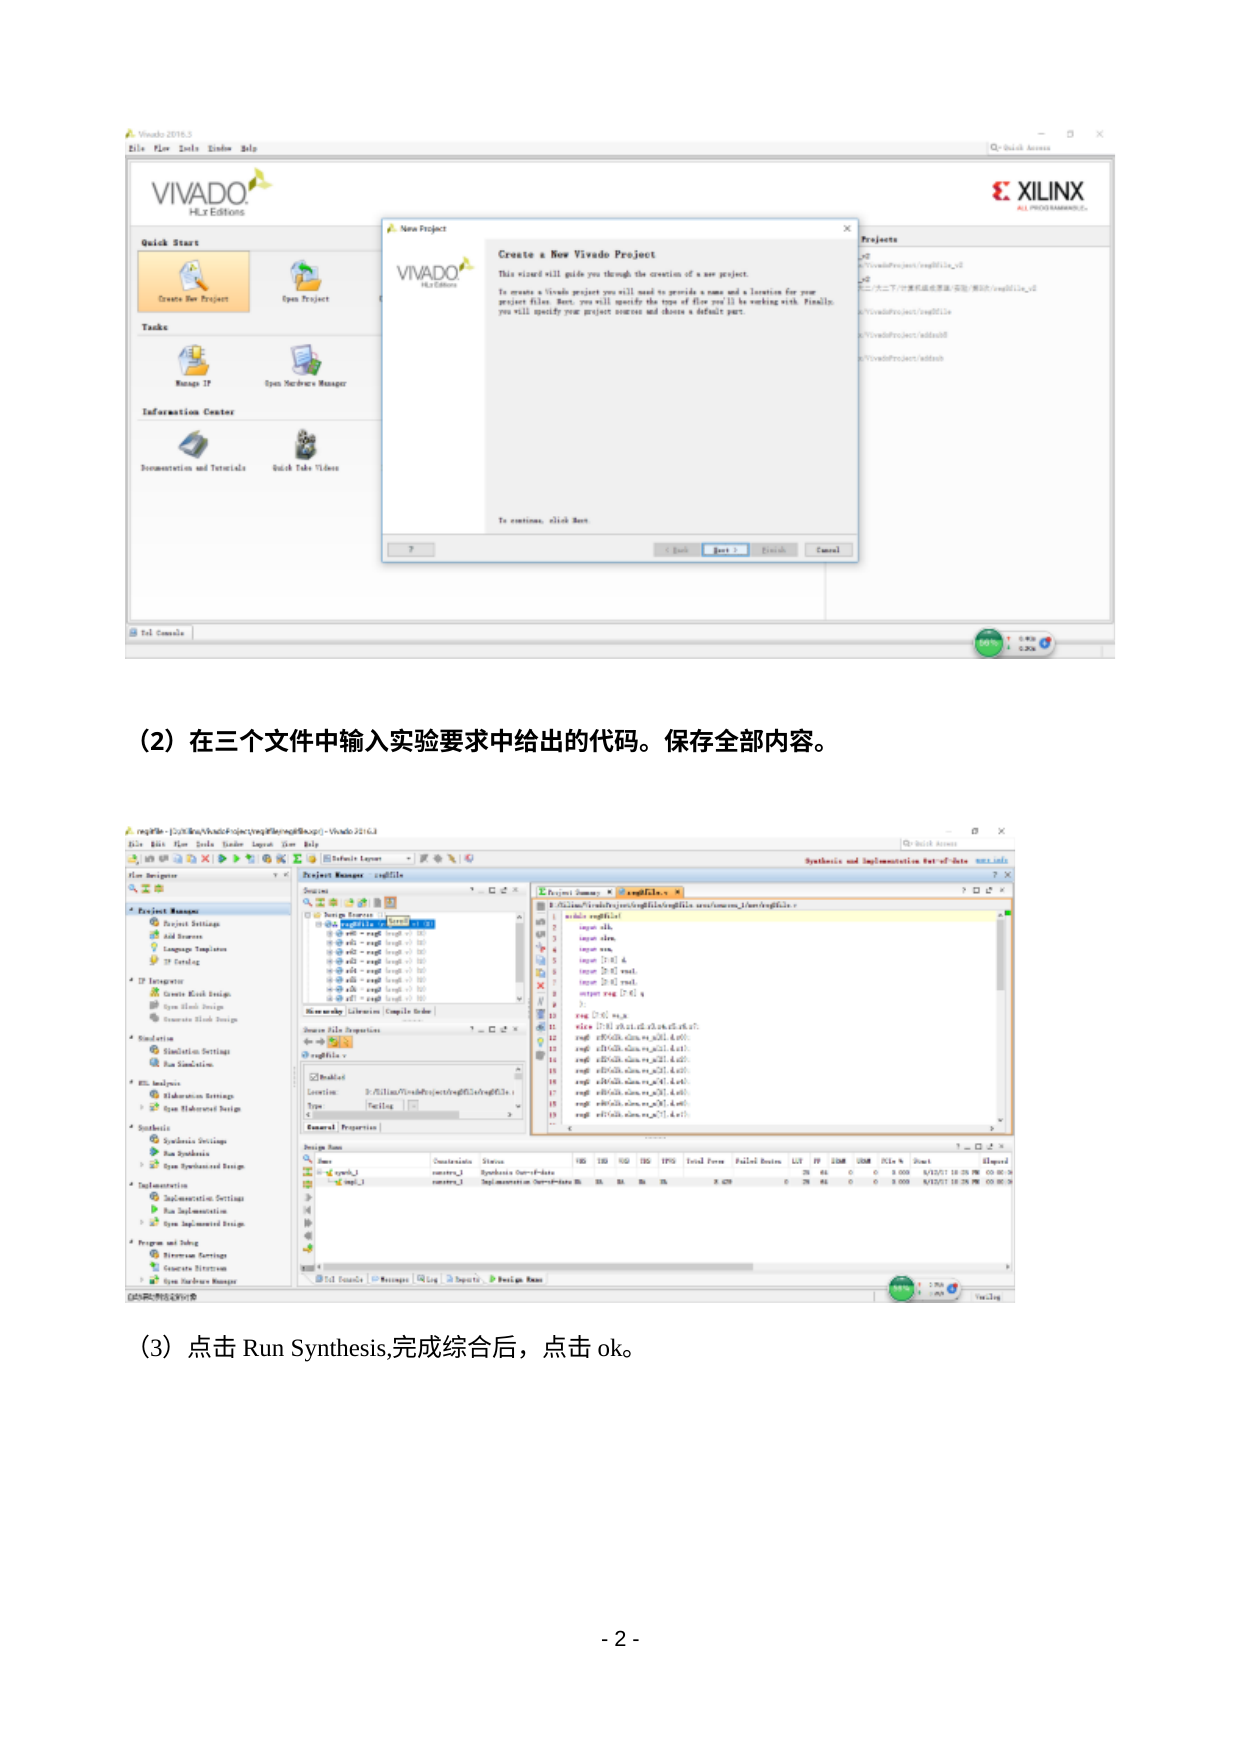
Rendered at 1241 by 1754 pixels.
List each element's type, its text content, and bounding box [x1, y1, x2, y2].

text （3）点击Run Synthesis,完成综合后，点击ok。 [125, 1313, 1115, 1378]
picture [125, 127, 1116, 659]
picture [125, 825, 1016, 1303]
subtitle （2）在三个文件中输入实验要求中给出的代码。保存全部内容。 [125, 707, 1115, 772]
